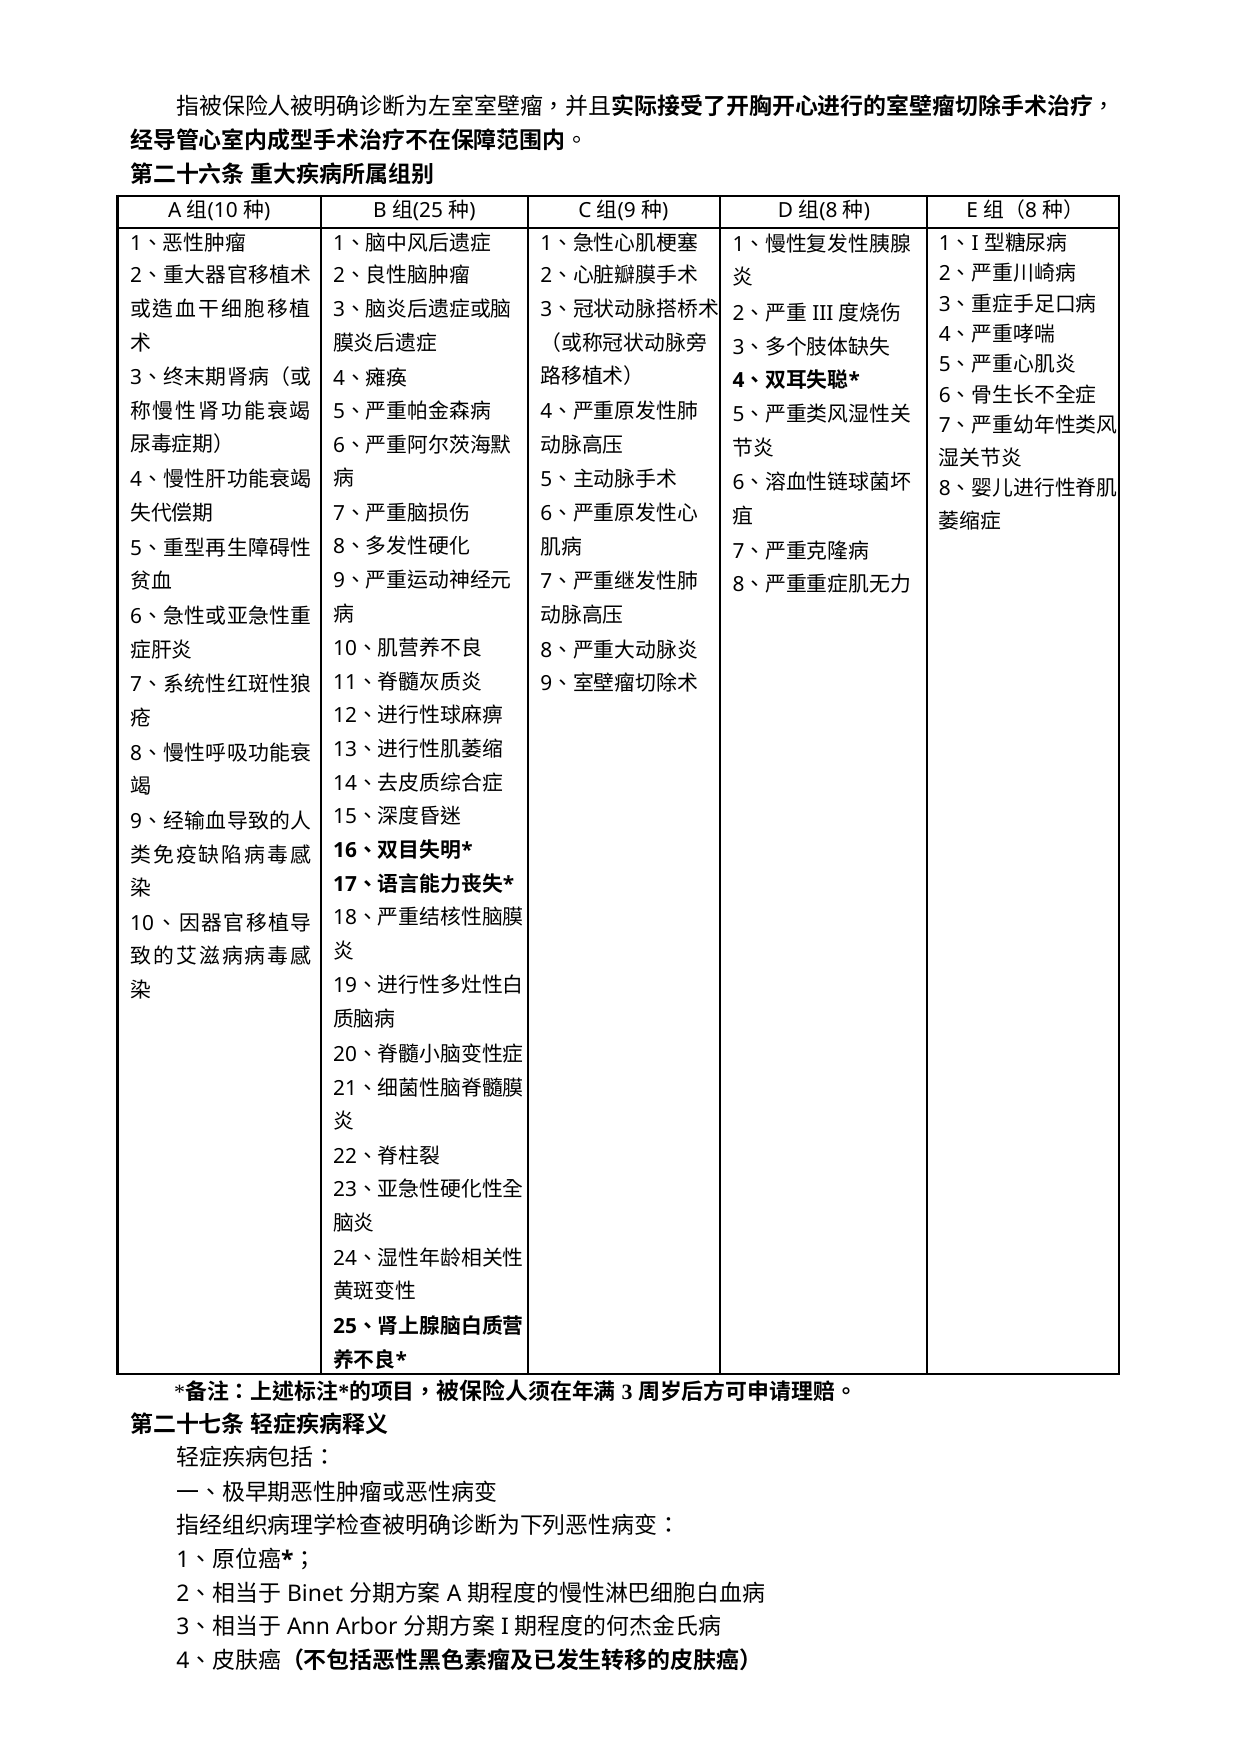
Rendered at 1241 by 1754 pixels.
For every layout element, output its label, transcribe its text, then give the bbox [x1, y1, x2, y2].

table_cell 6、骨生长不全症 [928, 380, 1118, 410]
table_cell 1、恶性肿瘤 2、重大器官移植术或造血干细胞移植术 3、终末期肾病（或称慢性肾功能衰竭尿毒症期） 4、慢性肝功能衰竭失代偿期 5、重型再生障碍性贫血 6、急性或亚急性重症肝炎 7、系统性红斑性狼疮 8、慢性呼吸功能衰竭 9、经输血导致的人类免疫缺陷病毒感染 10、因器官移植导致的艾滋病病毒感染 [119, 229, 320, 1373]
table_cell 1、I 型糖尿病 [928, 229, 1118, 258]
table_header C 组(9 种) [529, 197, 719, 227]
text 一、极早期恶性肿瘤或恶性病变 [176, 1476, 1134, 1507]
text 1、原位癌*； [176, 1543, 1134, 1574]
table_cell 1、脑中风后遗症 2、良性脑肿瘤 3、脑炎后遗症或脑膜炎后遗症 4、瘫痪 5、严重帕金森病 6、严重阿尔茨海默病 7、严重脑损伤 8、多发性硬化 9、严重运动神经元病 10、肌营养不良 11、脊髓灰质炎 12、进行性球麻痹 13、进行性肌萎缩 14、去皮质综合症 15、深度昏迷 16、双目失明* 17、语言能力丧失* 18、严重结核性脑膜炎 19、进行性多灶性白质脑病 20、脊髓小脑变性症 21、细菌性脑脊髓膜炎 22、脊柱裂 23、亚急性硬化性全脑炎 24、湿性年龄相关性黄斑变性 25、肾上腺脑白质营 养不良* [322, 229, 527, 1373]
table_header E 组（8 种） [928, 197, 1118, 227]
table_cell 3、重症手足口病 [928, 289, 1118, 319]
table_cell 1、急性心肌梗塞 2、心脏瓣膜手术 3、冠状动脉搭桥术 （或称冠状动脉旁路移植术） 4、严重原发性肺动脉高压 5、主动脉手术 6、严重原发性心肌病 7、严重继发性肺动脉高压 8、严重大动脉炎 9、室壁瘤切除术 [529, 229, 719, 1373]
table_header A 组(10 种) [119, 197, 320, 227]
text 指被保险人被明确诊断为左室室壁瘤，并且实际接受了开胸开心进行的室壁瘤切除手术治疗， 经导管心室内成型手术治疗不在保障范围内。 [130, 90, 1119, 155]
table_cell 5、严重心肌炎 [928, 349, 1118, 379]
subtitle 第二十六条 重大疾病所属组别 [130, 158, 1134, 190]
table_header B 组(25 种) [322, 197, 527, 227]
text *备注：上述标注*的项目，被保险人须在年满 3 周岁后方可申请理赔。 [174, 1375, 1134, 1407]
table_cell 1、慢性复发性胰腺炎 2、严重 III 度烧伤 3、多个肢体缺失 4、双耳失聪* 5、严重类风湿性关节炎 6、溶血性链球菌坏疽 7、严重克隆病 8、严重重症肌无力 [721, 229, 926, 1373]
table_header D 组(8 种) [721, 197, 926, 227]
text 3、相当于 Ann Arbor 分期方案 I 期程度的何杰金氏病 [176, 1610, 1134, 1641]
table_cell 2、严重川崎病 [928, 258, 1118, 288]
table_cell 7、严重幼年性类风 湿关节炎 [928, 410, 1118, 473]
text 指经组织病理学检查被明确诊断为下列恶性病变： [176, 1509, 1134, 1541]
table_cell 8、婴儿进行性脊肌 萎缩症 [928, 473, 1118, 1373]
table_cell 4、严重哮喘 [928, 319, 1118, 349]
text 第二十七条 轻症疾病释义轻症疾病包括： [130, 1407, 400, 1472]
text 2、相当于 Binet 分期方案 A 期程度的慢性淋巴细胞白血病 [176, 1577, 1134, 1608]
subtitle 4、皮肤癌（不包括恶性黑色素瘤及已发生转移的皮肤癌） [176, 1644, 1134, 1675]
